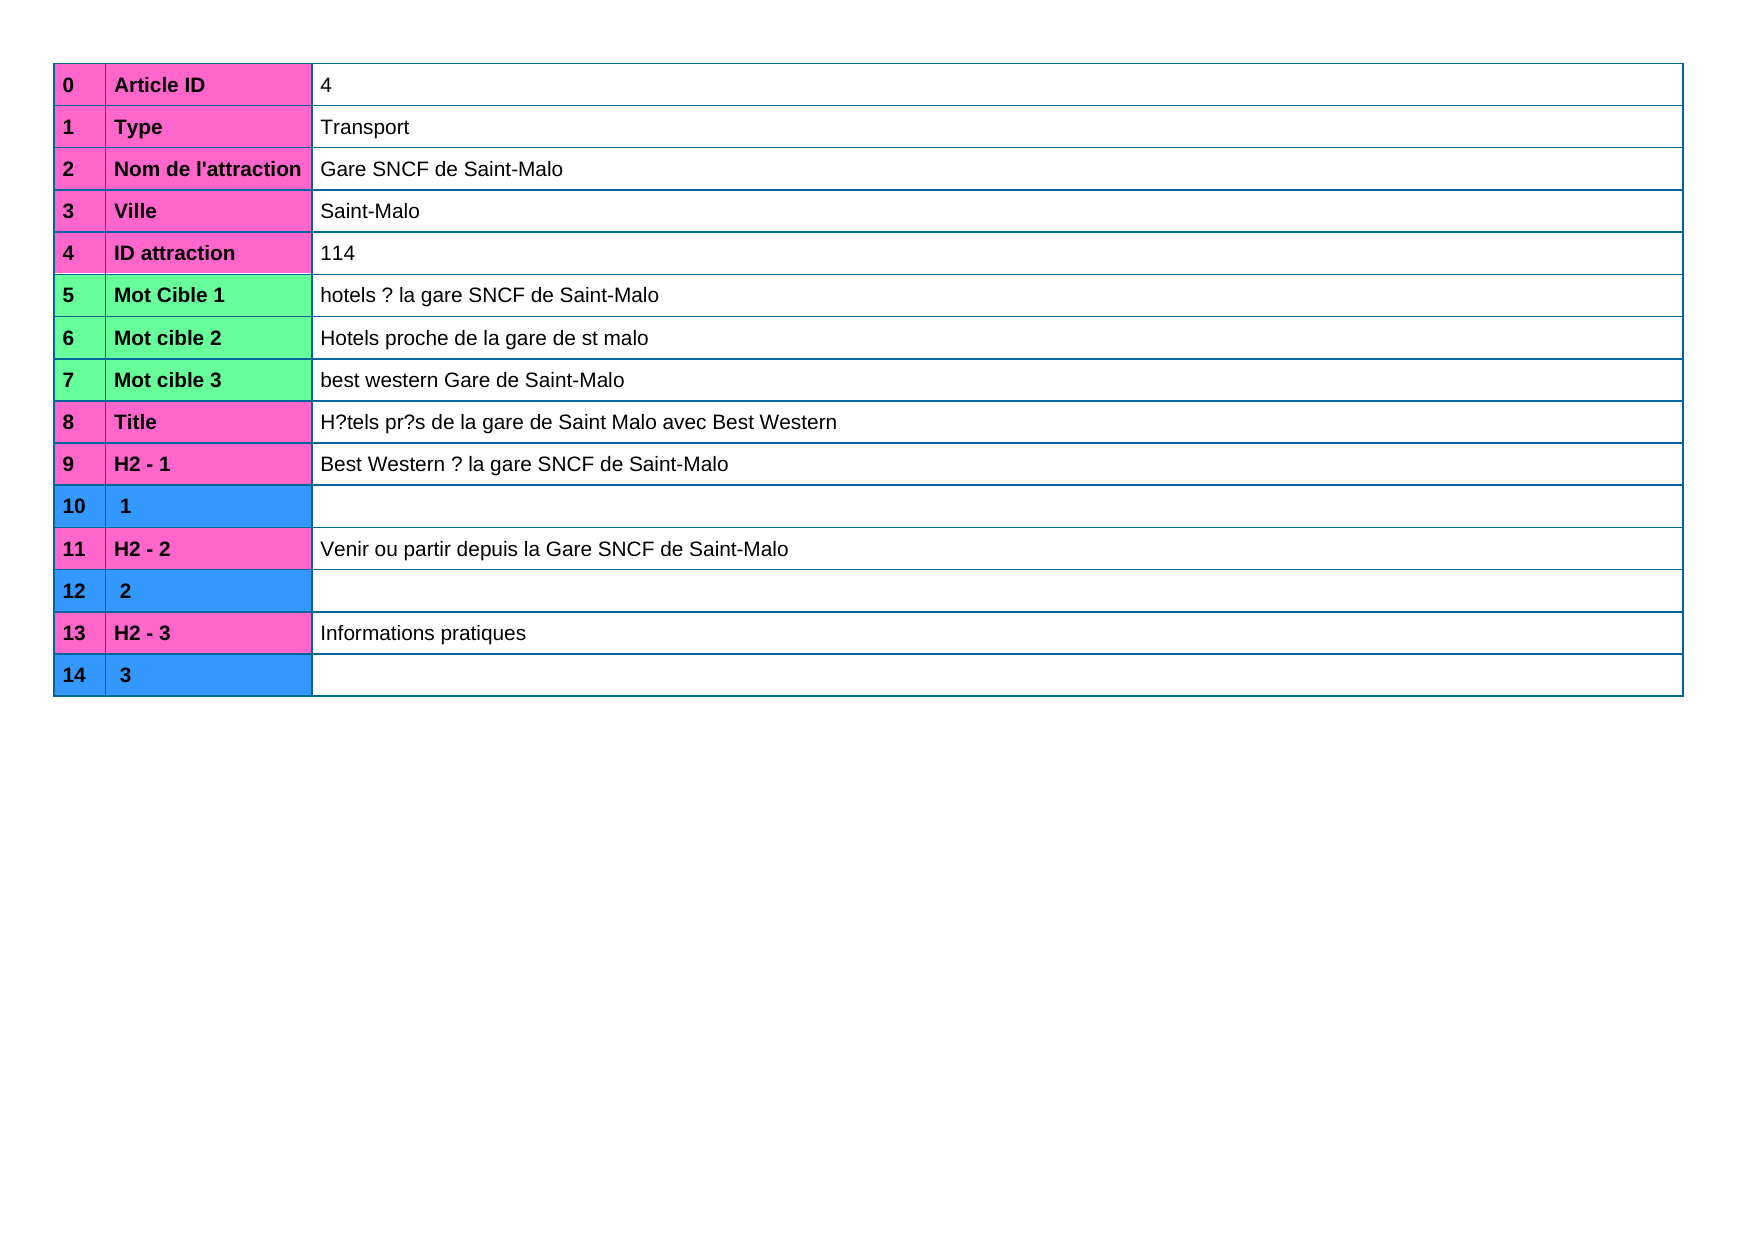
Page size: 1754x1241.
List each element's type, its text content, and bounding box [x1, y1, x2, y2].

table_cell ID attraction [106, 233, 311, 273]
table_cell 8 [55, 402, 105, 442]
table_cell best western Gare de Saint-Malo [313, 360, 1682, 400]
table_cell 9 [55, 444, 105, 484]
table_cell Nom de l'attraction [106, 148, 311, 189]
table_cell 13 [55, 613, 105, 653]
table_cell [313, 486, 1682, 527]
table_cell Hotels proche de la gare de st malo [313, 317, 1682, 358]
table_header 4 [313, 64, 1682, 105]
table_cell H2 - 1 [106, 444, 311, 484]
table_cell 2 [106, 570, 311, 611]
table_cell 5 [55, 275, 105, 316]
table_cell Best Western ? la gare SNCF de Saint-Malo [313, 444, 1682, 484]
table_header 0 [55, 64, 105, 105]
table_cell 6 [55, 317, 105, 358]
table_cell Title [106, 402, 311, 442]
table_cell Gare SNCF de Saint-Malo [313, 148, 1682, 189]
table_cell Transport [313, 106, 1682, 147]
table_cell Ville [106, 191, 311, 231]
table_cell H?tels pr?s de la gare de Saint Malo avec Best Western [313, 402, 1682, 442]
table_cell 2 [55, 148, 105, 189]
table_cell Type [106, 106, 311, 147]
table_cell Mot cible 3 [106, 360, 311, 400]
table_cell 1 [106, 486, 311, 527]
table_header Article ID [106, 64, 311, 105]
table_cell Mot Cible 1 [106, 275, 311, 316]
table_cell 12 [55, 570, 105, 611]
table_cell 10 [55, 486, 105, 527]
table_cell Mot cible 2 [106, 317, 311, 358]
table_cell 114 [313, 233, 1682, 273]
table_cell Informations pratiques [313, 613, 1682, 653]
table_cell H2 - 2 [106, 528, 311, 569]
table_cell 3 [55, 191, 105, 231]
table_cell [313, 655, 1682, 695]
table_cell 14 [55, 655, 105, 695]
table_cell 7 [55, 360, 105, 400]
table_cell [313, 570, 1682, 611]
table_cell 1 [55, 106, 105, 147]
table_cell 4 [55, 233, 105, 273]
table_cell H2 - 3 [106, 613, 311, 653]
table_cell hotels ? la gare SNCF de Saint-Malo [313, 275, 1682, 316]
table_cell 3 [106, 655, 311, 695]
table_cell 11 [55, 528, 105, 569]
table_cell Venir ou partir depuis la Gare SNCF de Saint-Malo [313, 528, 1682, 569]
table_cell Saint-Malo [313, 191, 1682, 231]
